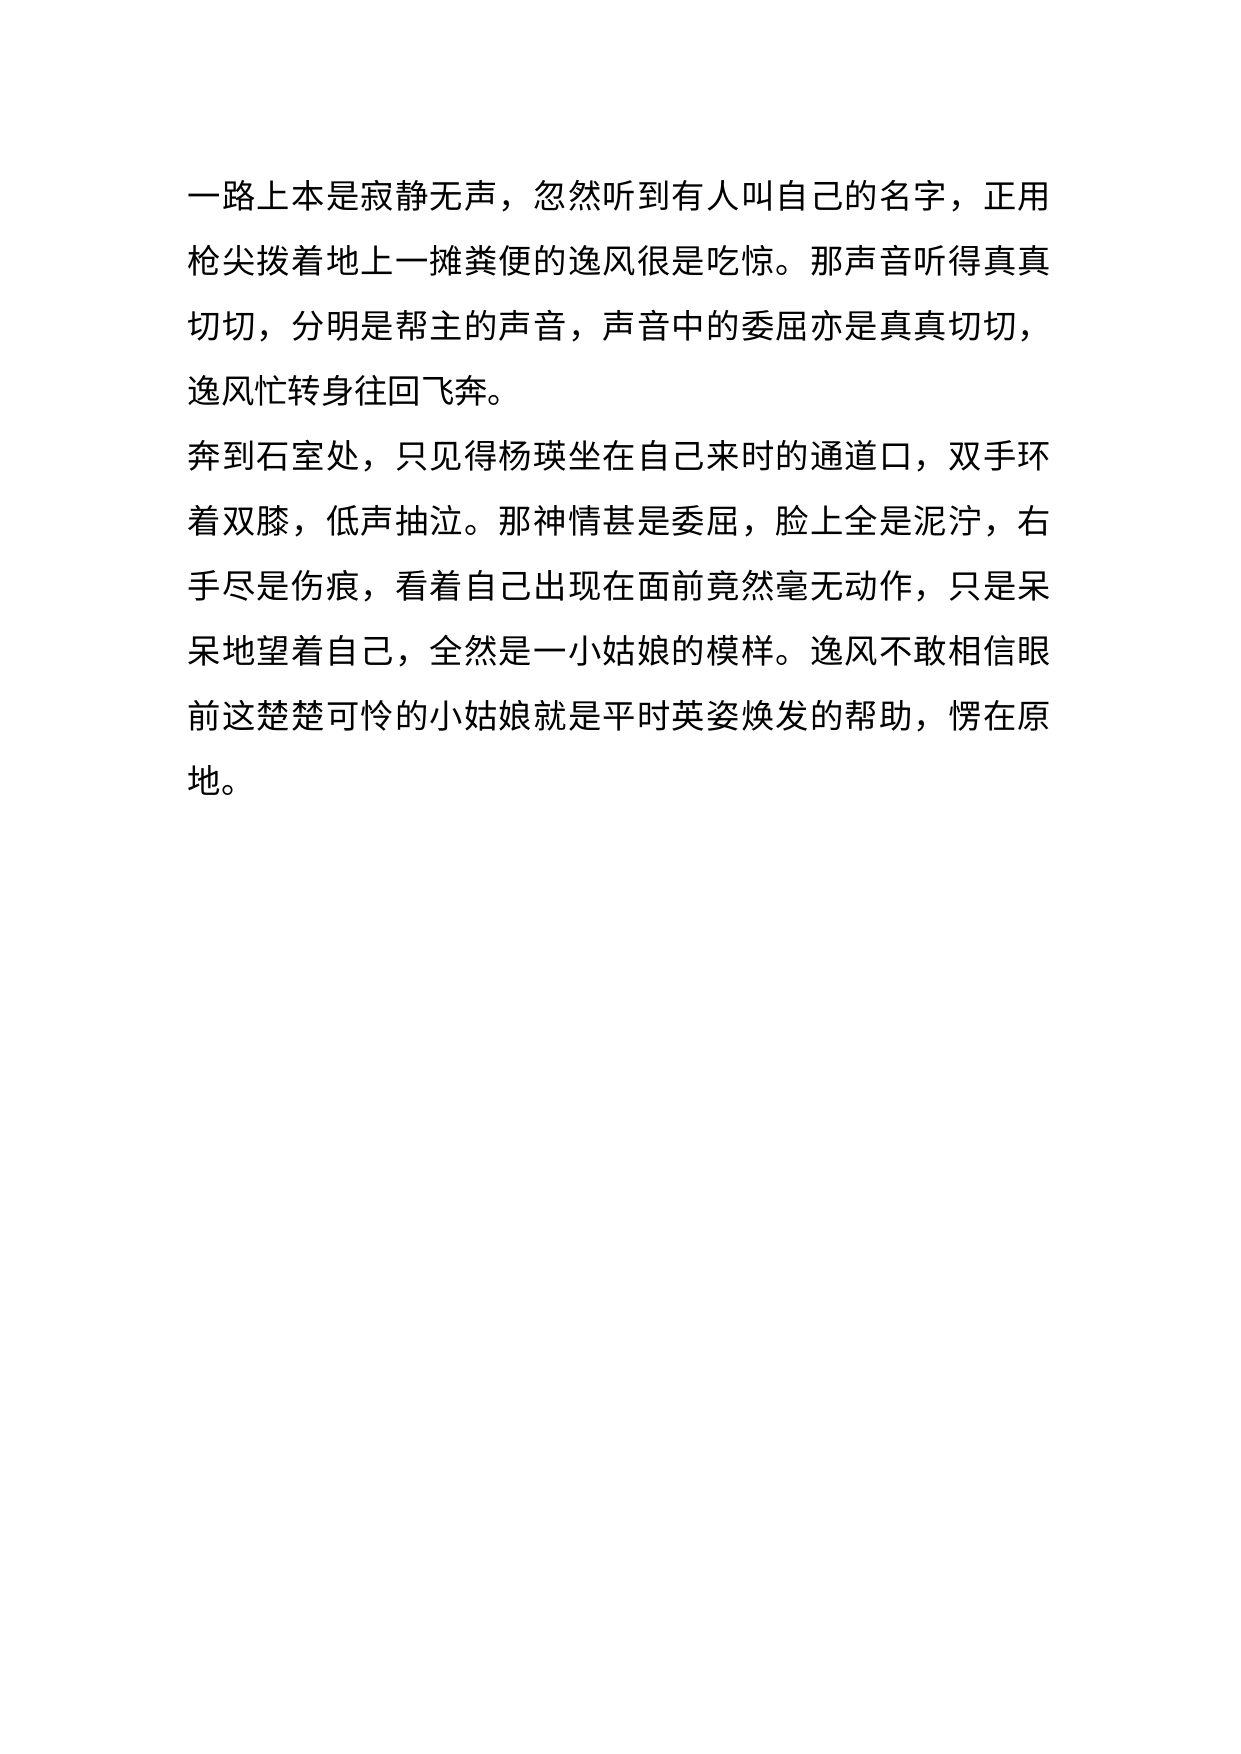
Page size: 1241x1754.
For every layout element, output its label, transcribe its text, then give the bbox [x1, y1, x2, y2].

text 奔到石室处，只见得杨瑛坐在自己来时的通道口，双手环着双膝，低声抽泣。那神情甚是委屈，脸上全是泥泞，右手尽是伤痕，看着自己出现在面前竟然毫无动作，只是呆呆地望着自己，全然是一小姑娘的模样。逸风不敢相信眼前这楚楚可怜的小姑娘就是平时英姿焕发的帮助，愣在原地。 [187, 422, 1053, 812]
text 一路上本是寂静无声，忽然听到有人叫自己的名字，正用枪尖拨着地上一摊粪便的逸风很是吃惊。那声音听得真真切切，分明是帮主的声音，声音中的委屈亦是真真切切，逸风忙转身往回飞奔。 [187, 162, 1053, 422]
